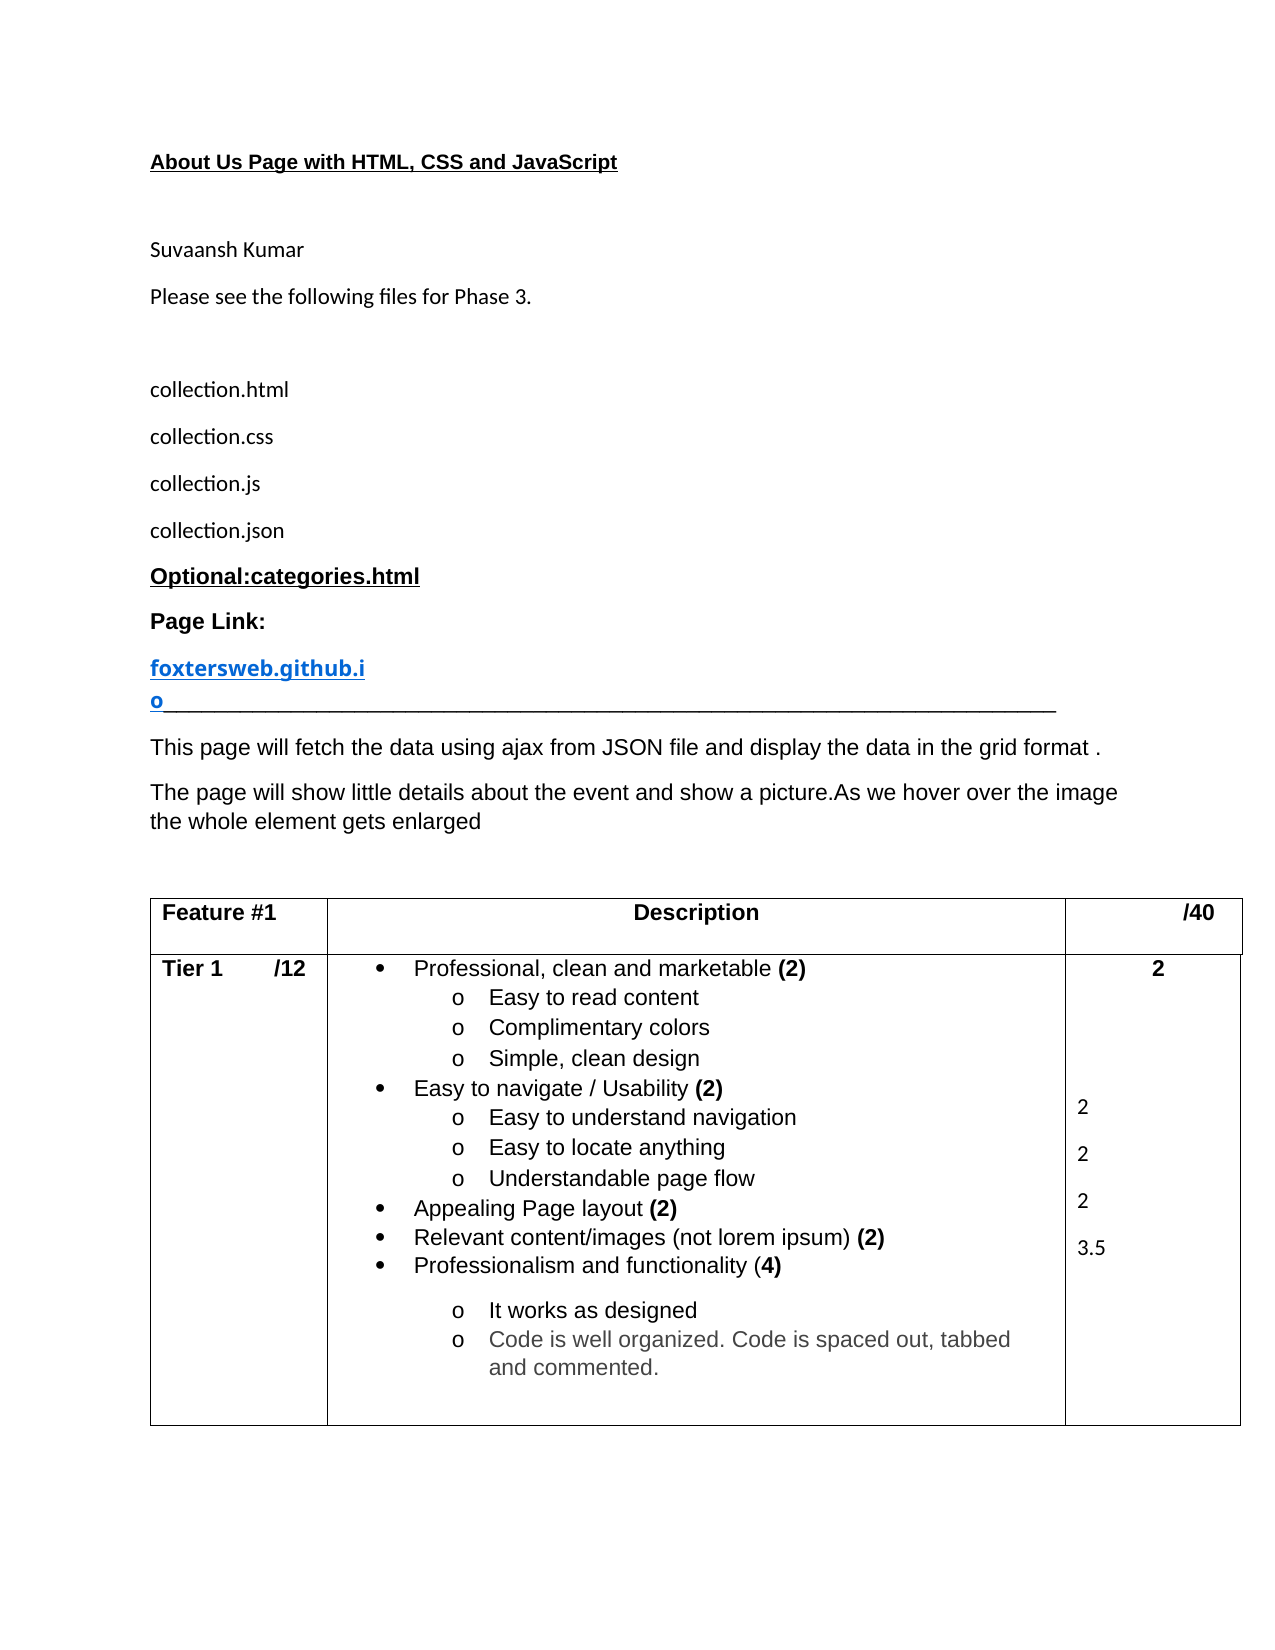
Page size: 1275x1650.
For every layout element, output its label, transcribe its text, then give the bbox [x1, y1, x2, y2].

table_header Description [328, 899, 1065, 954]
text Optional:categories.html [150, 563, 1125, 589]
text Suvaansh Kumar [150, 235, 1125, 263]
table_cell 2 2 2 2 3.5 [1066, 955, 1240, 1425]
table_cell Tier 1 /12 [151, 955, 327, 1425]
text Please see the following files for Phase 3. [150, 282, 1125, 310]
text collection.json [150, 516, 1125, 544]
text The page will show little details about the event and show a picture.As we hover over the image the whole element gets enlarged [150, 779, 1125, 834]
table_header /40 [1066, 899, 1242, 954]
text Page Link: [150, 608, 1125, 634]
text About Us Page with HTML, CSS and JavaScript [150, 150, 1125, 174]
text collection.js [150, 469, 1125, 497]
text collection.css [150, 422, 1125, 451]
text collection.html [150, 376, 1125, 404]
text This page will fetch the data using ajax from JSON file and display the data in the grid format . [150, 734, 1125, 761]
table_cell Professional, clean and marketable (2) Easy to read content Complimentary colors Simple, clean design Easy to navigate / Usability (2) Easy to understand navigation Easy to locate anything Understandable page flow Appealing Page layout (2) Relevant content/images (not lorem ipsum) (2) Professionalism and functionality (4) It works as designed Code is well organized. Code is spaced out, tabbed and commented. [328, 955, 1065, 1425]
text foxtersweb.github.io______________________________________________________________________ [150, 653, 1125, 715]
table_header Feature #1 [151, 899, 327, 954]
